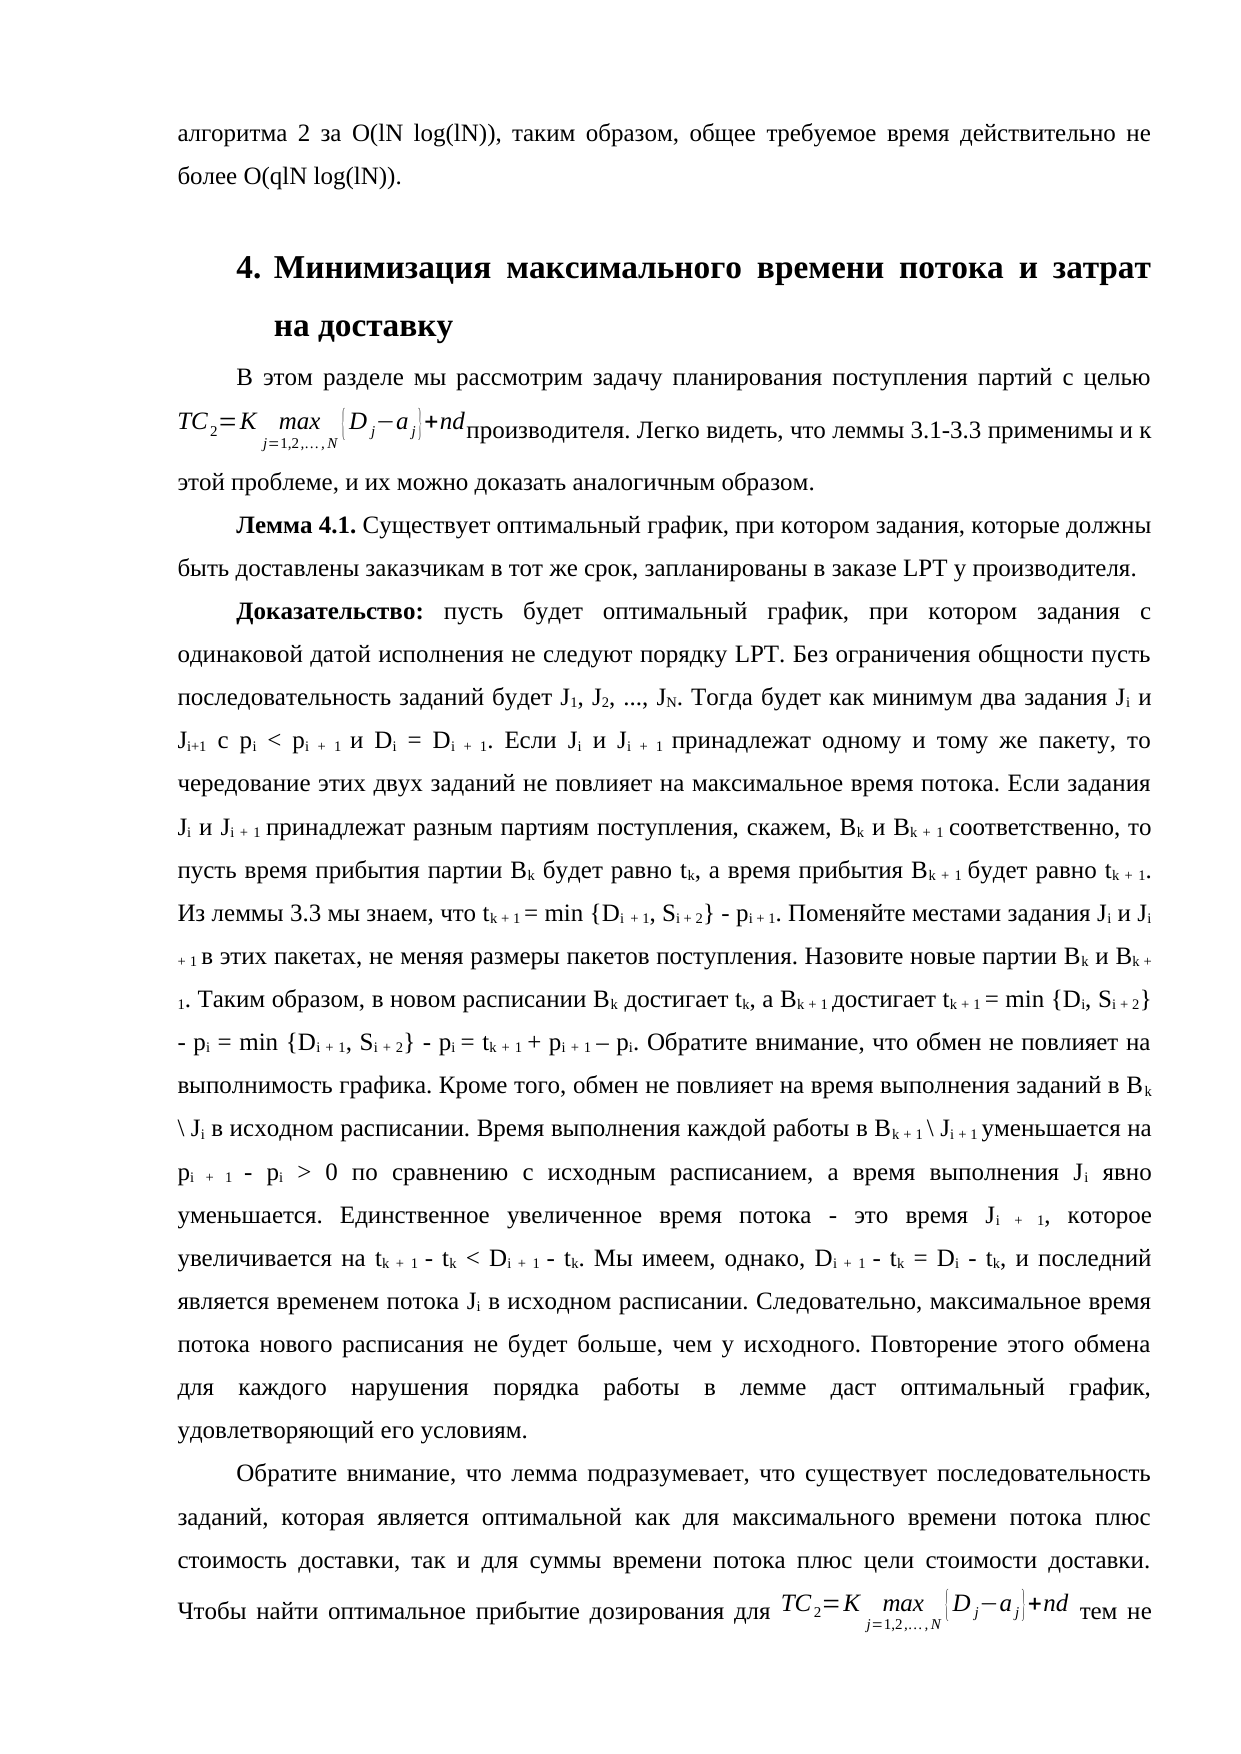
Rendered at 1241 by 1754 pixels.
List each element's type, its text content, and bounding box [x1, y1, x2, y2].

list Минимизация максимального времени потока и затрат на доставку [236, 247, 1152, 343]
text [177, 118, 1152, 190]
text Доказательство: пусть будет оптимальный график, при котором задания с одинаковой датой исполнения не следуют порядку LPT. Без ограничения общности пусть последовательность заданий будет J1, J2, ..., JN. Тогда будет как минимум два задания Ji и Ji+1 с pi < pi + 1 и Di = Di + 1. Если Ji и Ji + 1 принадлежат одному и тому же пакету, то чередование этих двух заданий не повлияет на максимальное время потока. Если задания Ji и Ji + 1 принадлежат разным партиям поступления, скажем, Bk и Bk + 1 соответственно, то пусть время прибытия партии Bk будет равно tk, а время прибытия Bk + 1 будет равно tk + 1. Из леммы 3.3 мы знаем, что tk + 1 = min {Di + 1, Si + 2} - pi + 1. Поменяйте местами задания Ji и Ji + 1 в этих пакетах, не меняя размеры пакетов поступления. Назовите новые партии Bk и Bk + 1. Таким образом, в новом расписании Bk достигает tk, а Bk + 1 достигает tk + 1 = min {Di, Si + 2} - pi = min {Di + 1, Si + 2} - pi = tk + 1 + pi + 1 – pi. Обратите внимание, что обмен не повлияет на выполнимость графика. Кроме того, обмен не повлияет на время выполнения заданий в Bk \ Ji в исходном расписании. Время выполнения каждой работы в Bk + 1 \ Ji + 1 уменьшается на pi + 1 - pi > 0 по сравнению с исходным расписанием, а время выполнения Ji явно уменьшается. Единственное увеличенное время потока - это время Ji + 1, которое увеличивается на tk + 1 - tk < Di + 1 - tk. Мы имеем, однако, Di + 1 - tk = Di - tk, и последний является временем потока Ji в исходном расписании. Следовательно, максимальное время потока нового расписания не будет больше, чем у исходного. Повторение этого обмена для каждого нарушения порядка работы в лемме даст оптимальный график, удовлетворяющий его условиям. [177, 596, 1152, 1444]
text Лемма 4.1. Существует оптимальный график, при котором задания, которые должны быть доставлены заказчикам в тот же срок, запланированы в заказе LPT у производителя. [177, 510, 1152, 582]
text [177, 1458, 1152, 1634]
text В этом разделе мы рассмотрим задачу планирования поступления партий с целью производителя. Легко видеть, что леммы 3.1-3.3 применимы и к этой проблеме, и их можно доказать аналогичным образом. [177, 362, 1152, 495]
